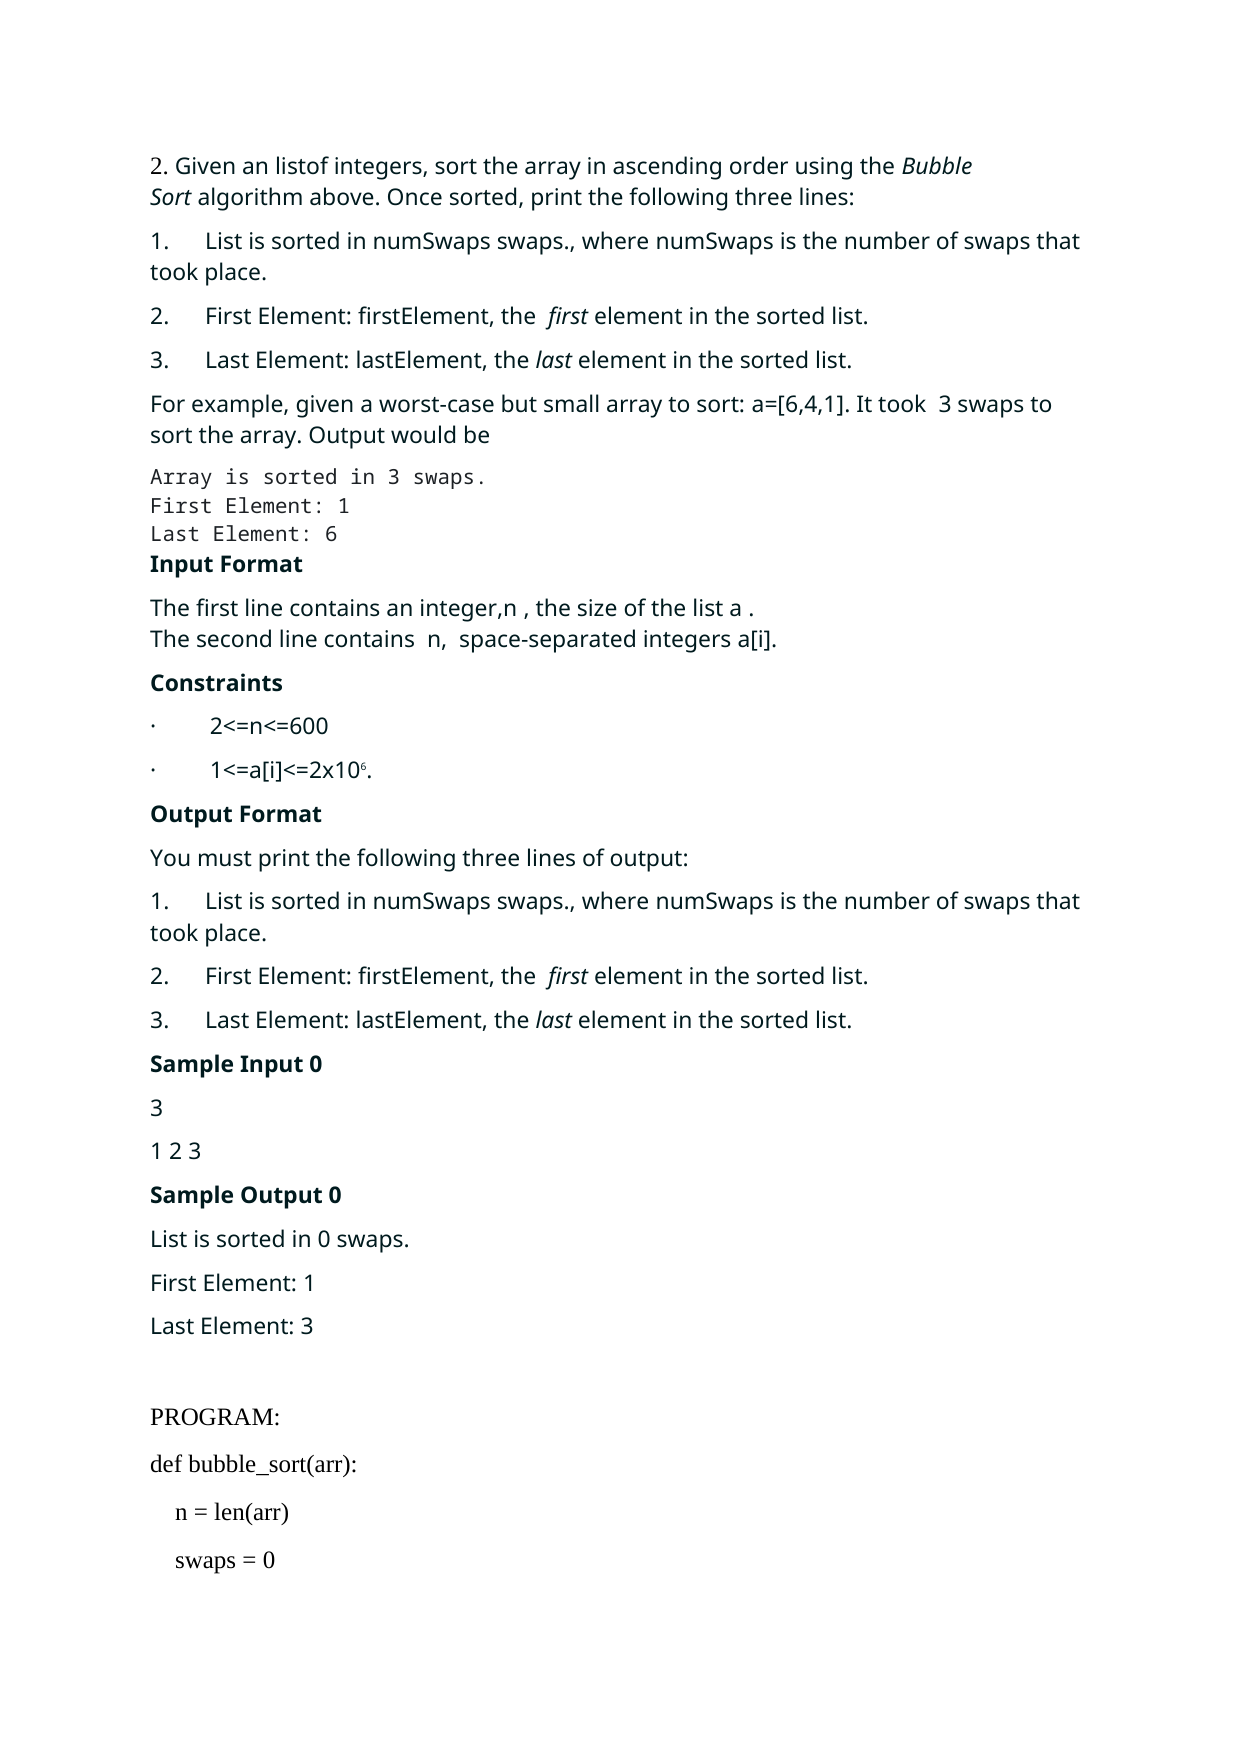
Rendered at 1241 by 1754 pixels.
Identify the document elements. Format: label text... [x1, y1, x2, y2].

text Array is sorted in 3 swaps. [150, 462, 1090, 491]
text Output Format [150, 798, 1090, 829]
text Last Element: 6 [150, 519, 1090, 548]
text 1 2 3 [150, 1135, 1090, 1167]
text Constraints [150, 667, 1090, 698]
text 1. List is sorted in numSwaps swaps., where numSwaps is the number of swaps that took place. [150, 225, 1090, 287]
text · 1<=a[i]<=2x106. [150, 754, 1090, 785]
text 2. Given an listof integers, sort the array in ascending order using the Bubble Sort algorithm above. Once sorted, print the following three lines: [150, 150, 1090, 212]
text Input Format [150, 548, 1090, 579]
text · 2<=n<=600 [150, 710, 1090, 742]
text First Element: 1 [150, 1267, 1090, 1298]
text 3 [150, 1092, 1090, 1123]
text 2. First Element: firstElement, the first element in the sorted list. [150, 300, 1090, 331]
text PROGRAM: [150, 1402, 1090, 1431]
text def bubble_sort(arr): [150, 1449, 1090, 1478]
text First Element: 1 [150, 491, 1090, 519]
text 2. First Element: firstElement, the first element in the sorted list. [150, 960, 1090, 992]
text List is sorted in 0 swaps. [150, 1223, 1090, 1254]
text 3. Last Element: lastElement, the last element in the sorted list. [150, 344, 1090, 375]
text Last Element: 3 [150, 1310, 1090, 1342]
text The first line contains an integer,n , the size of the list a . The second line contains n, space-separated integers a[i]. [150, 592, 1090, 654]
text Sample Output 0 [150, 1179, 1090, 1210]
text 1. List is sorted in numSwaps swaps., where numSwaps is the number of swaps that took place. [150, 885, 1090, 948]
text n = len(arr) [150, 1497, 1090, 1526]
text Sample Input 0 [150, 1048, 1090, 1079]
text 3. Last Element: lastElement, the last element in the sorted list. [150, 1004, 1090, 1035]
text swaps = 0 [150, 1545, 1090, 1574]
text You must print the following three lines of output: [150, 842, 1090, 873]
text For example, given a worst-case but small array to sort: a=[6,4,1]. It took 3 swaps to sort the array. Output would be [150, 387, 1090, 450]
